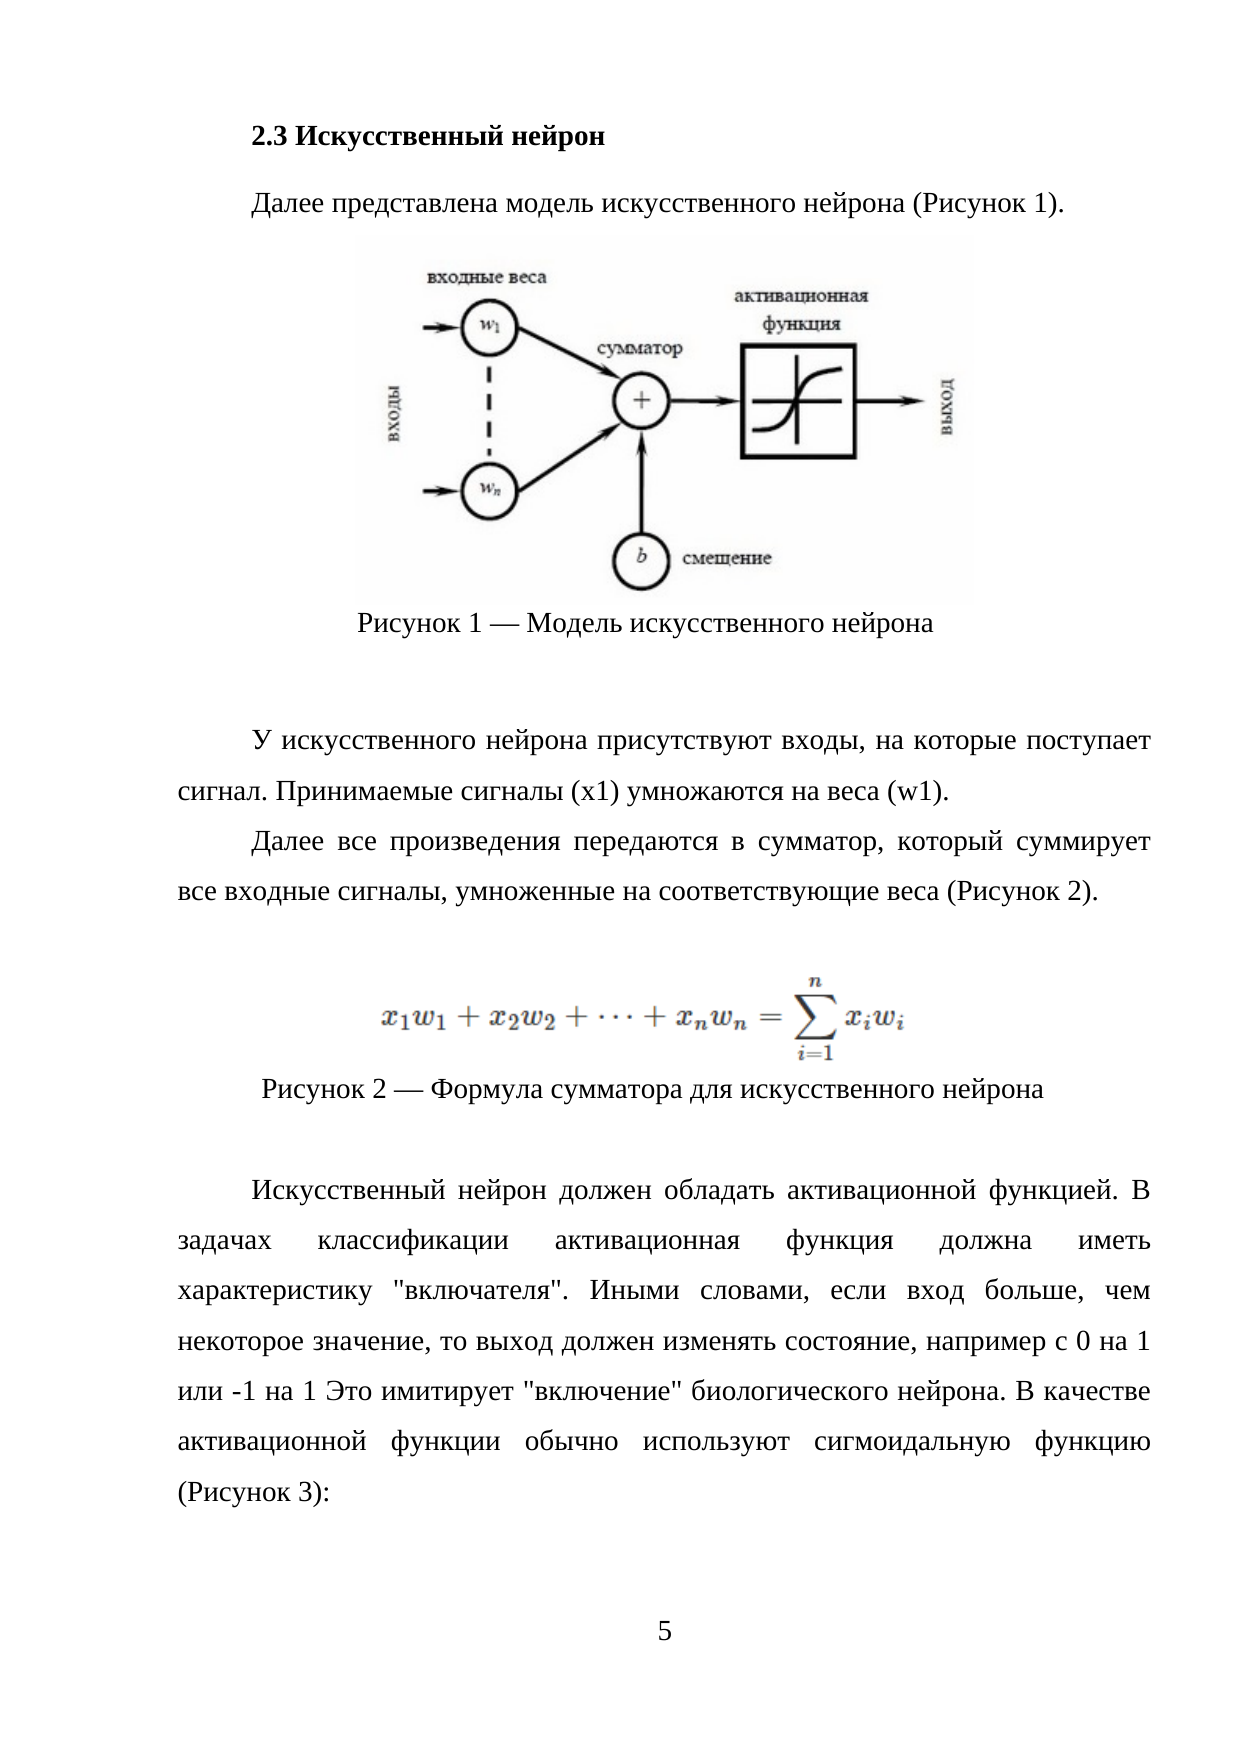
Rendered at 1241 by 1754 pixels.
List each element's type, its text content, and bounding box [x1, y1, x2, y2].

text Искусственный нейрон должен обладать активационной функцией. В задачах классификации активационная функция должна иметь характеристику "включателя". Иными словами, если вход больше, чем некоторое значение, то выход должен изменять состояние, например с 0 на 1 или -1 на 1 Это имитирует "включение" биологического нейрона. В качестве активационной функции обычно используют сигмоидальную функцию (Рисунок 3): [177, 1172, 1152, 1507]
text Далее представлена модель искусственного нейрона (Рисунок 1). [177, 185, 1152, 219]
subtitle 2.3 Искусственный нейрон [177, 118, 1152, 152]
text Далее все произведения передаются в сумматор, который суммирует все входные сигналы, умноженные на соответствующие веса (Рисунок 2). [177, 823, 1152, 907]
picture [366, 976, 981, 1062]
picture [354, 235, 975, 605]
text У искусственного нейрона присутствуют входы, на которые поступает сигнал. Принимаемые сигналы (x1) умножаются на веса (w1). [177, 722, 1152, 806]
